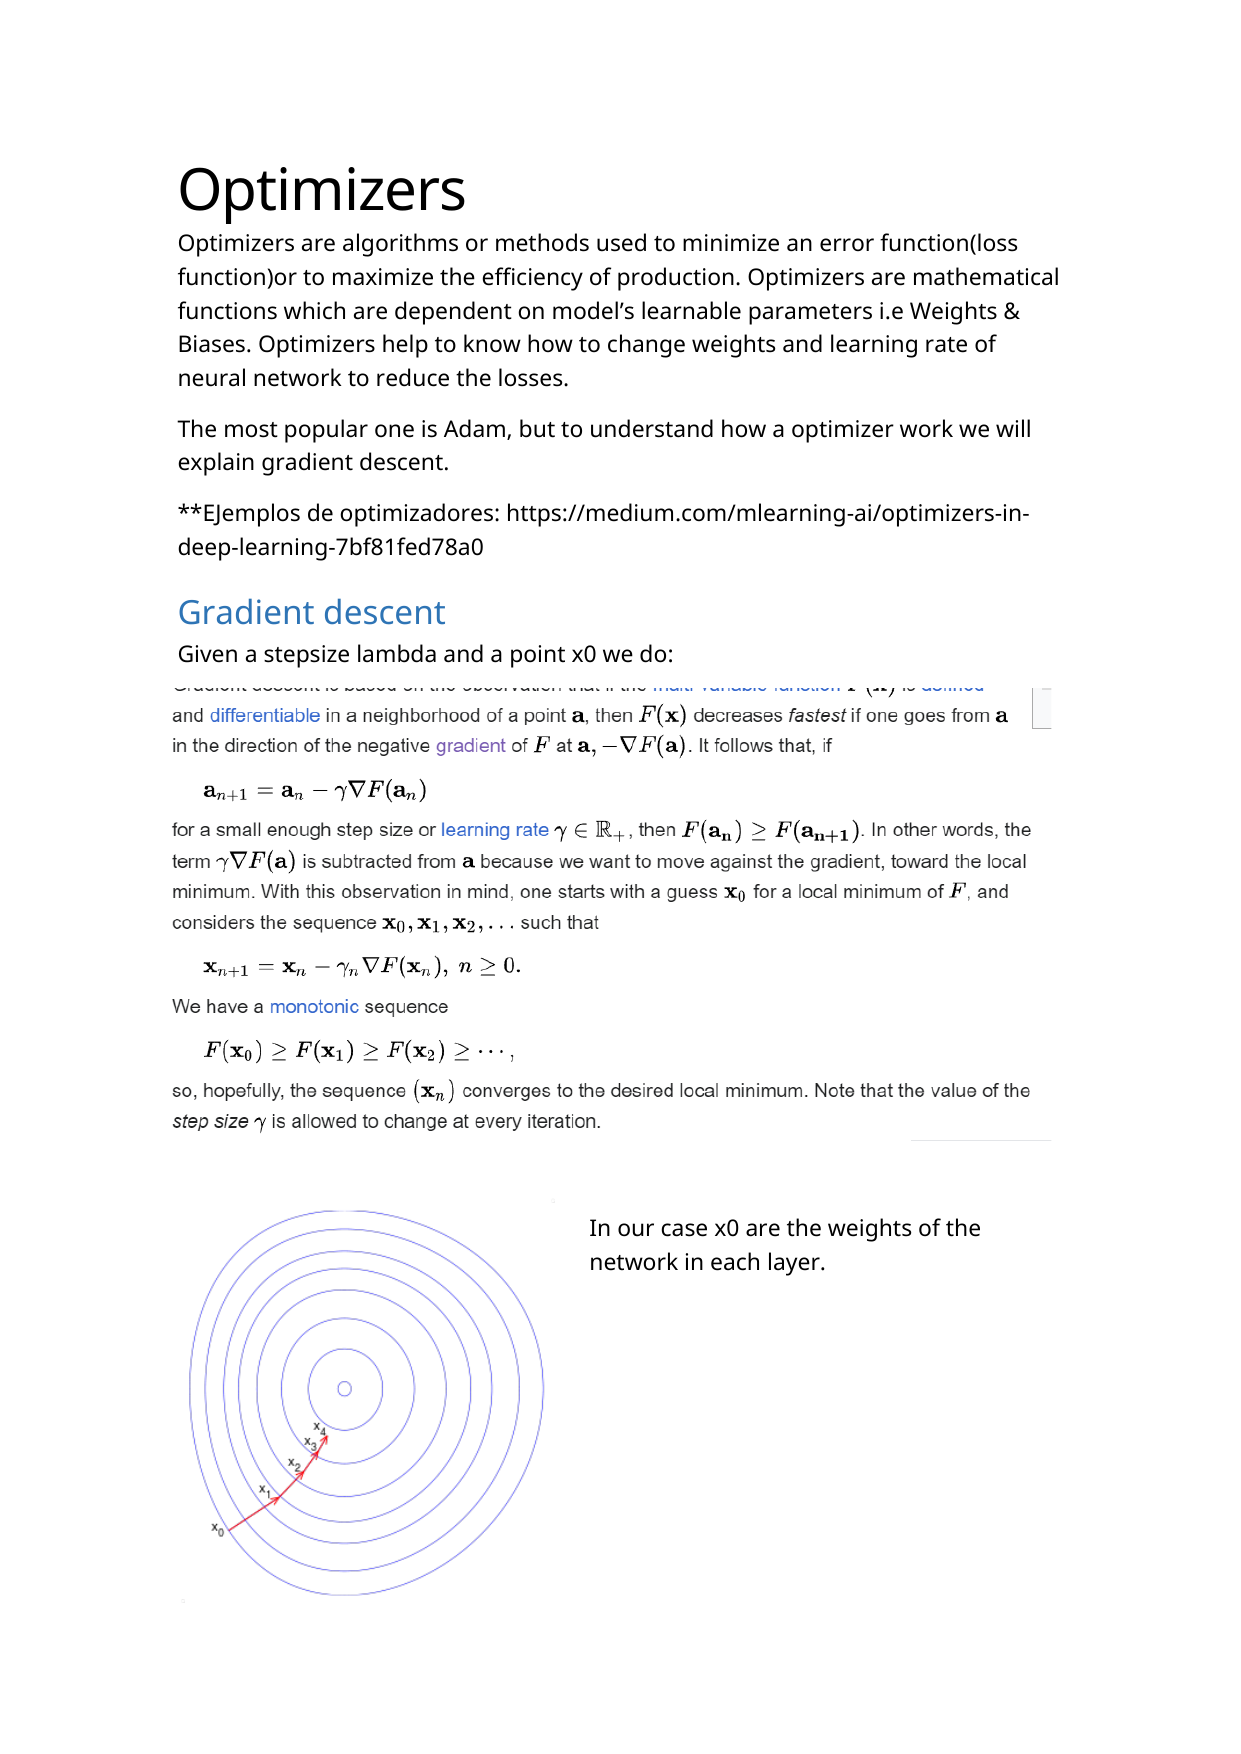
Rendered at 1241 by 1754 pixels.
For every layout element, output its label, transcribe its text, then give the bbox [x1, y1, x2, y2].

subtitle Gradient descent [177, 589, 1063, 634]
title Optimizers [177, 148, 1063, 227]
text **EJemplos de optimizadores: https://medium.com/mlearning-ai/optimizers-in-deep-learning-7bf81fed78a0 [177, 497, 1063, 562]
text In our case x0 are the weights of the network in each layer. [571, 1212, 1063, 1277]
picture [165, 1184, 571, 1619]
picture [165, 688, 1052, 1141]
text The most popular one is Adam, but to understand how a optimizer work we will explain gradient descent. [177, 412, 1063, 477]
text Given a stepsize lambda and a point x0 we do: [177, 638, 1063, 669]
text Optimizers are algorithms or methods used to minimize an error function(loss function)or to maximize the efficiency of production. Optimizers are mathematical functions which are dependent on model’s learnable parameters i.e Weights & Biases. Optimizers help to know how to change weights and learning rate of neural network to reduce the losses. [177, 227, 1063, 393]
